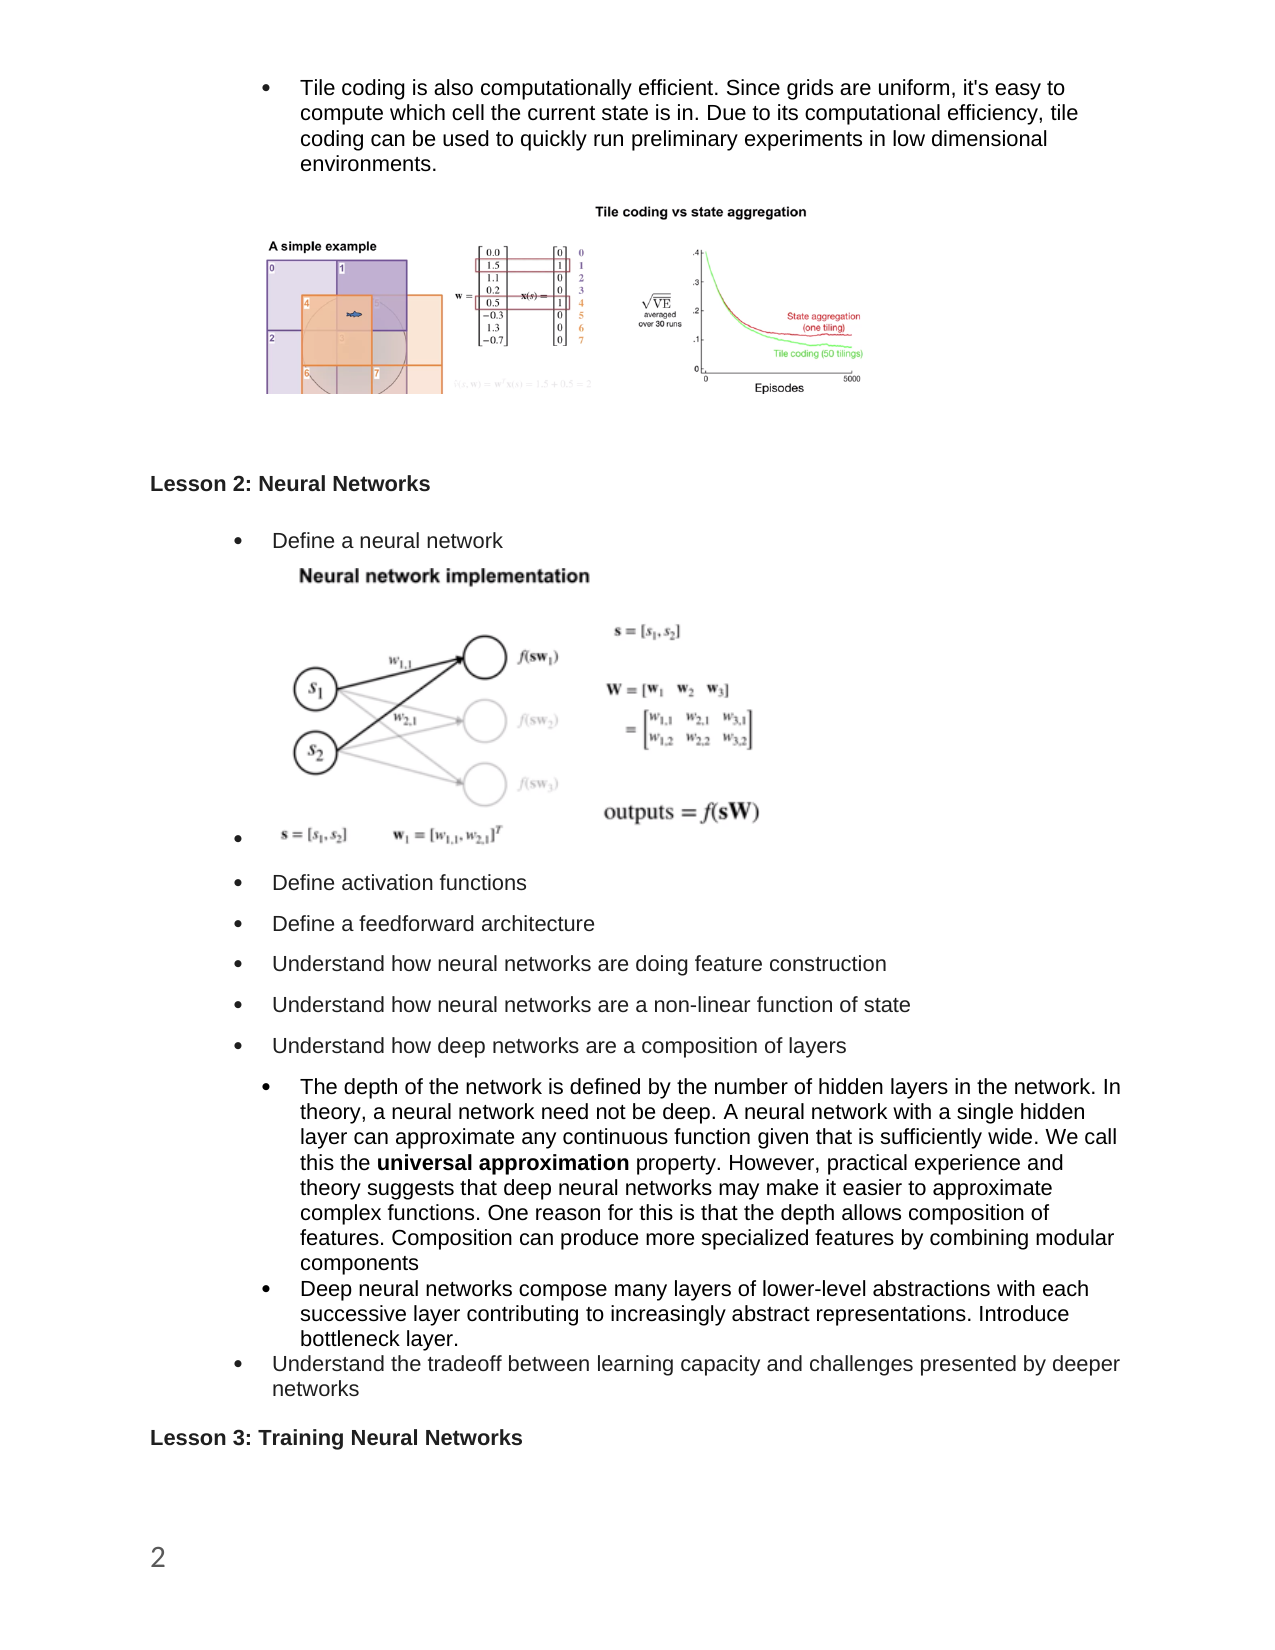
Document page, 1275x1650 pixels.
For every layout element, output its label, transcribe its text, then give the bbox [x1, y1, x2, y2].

list Understand how neural networks are a non-linear function of state [234, 992, 1125, 1017]
list Define a feedforward architecture [234, 910, 1125, 936]
list Tile coding is also computationally efficient. Since grids are uniform, it's easy to compute which cell the current state is in. Due to its computational efficiency, tile coding can be used to quickly run preliminary experiments in low dimensional environments. [262, 75, 1125, 176]
picture [271, 568, 760, 847]
list Understand how deep networks are a composition of layers [234, 1033, 1125, 1058]
text Lesson 3: Training Neural Networks [150, 1417, 1125, 1450]
picture [262, 205, 864, 394]
list Define activation functions [234, 869, 1125, 895]
list The depth of the network is defined by the number of hidden layers in the network. In theory, a neural network need not be deep. A neural network with a single hidden layer can approximate any continuous function given that is sufficiently wide. We call this the universal approximation property. However, practical experience and theory suggests that deep neural networks may make it easier to approximate complex functions. One reason for this is that the depth allows composition of features. Composition can produce more specialized features by combining modular components [262, 1074, 1125, 1275]
list Define a neural network [234, 528, 1125, 553]
text Lesson 2: Neural Networks [150, 463, 1125, 496]
list Understand the tradeoff between learning capacity and challenges presented by deeper networks [234, 1351, 1125, 1401]
list Deep neural networks compose many layers of lower-level abstractions with each successive layer contributing to increasingly abstract representations. Introduce bottleneck layer. [262, 1275, 1125, 1351]
list Understand how neural networks are doing feature construction [234, 951, 1125, 976]
